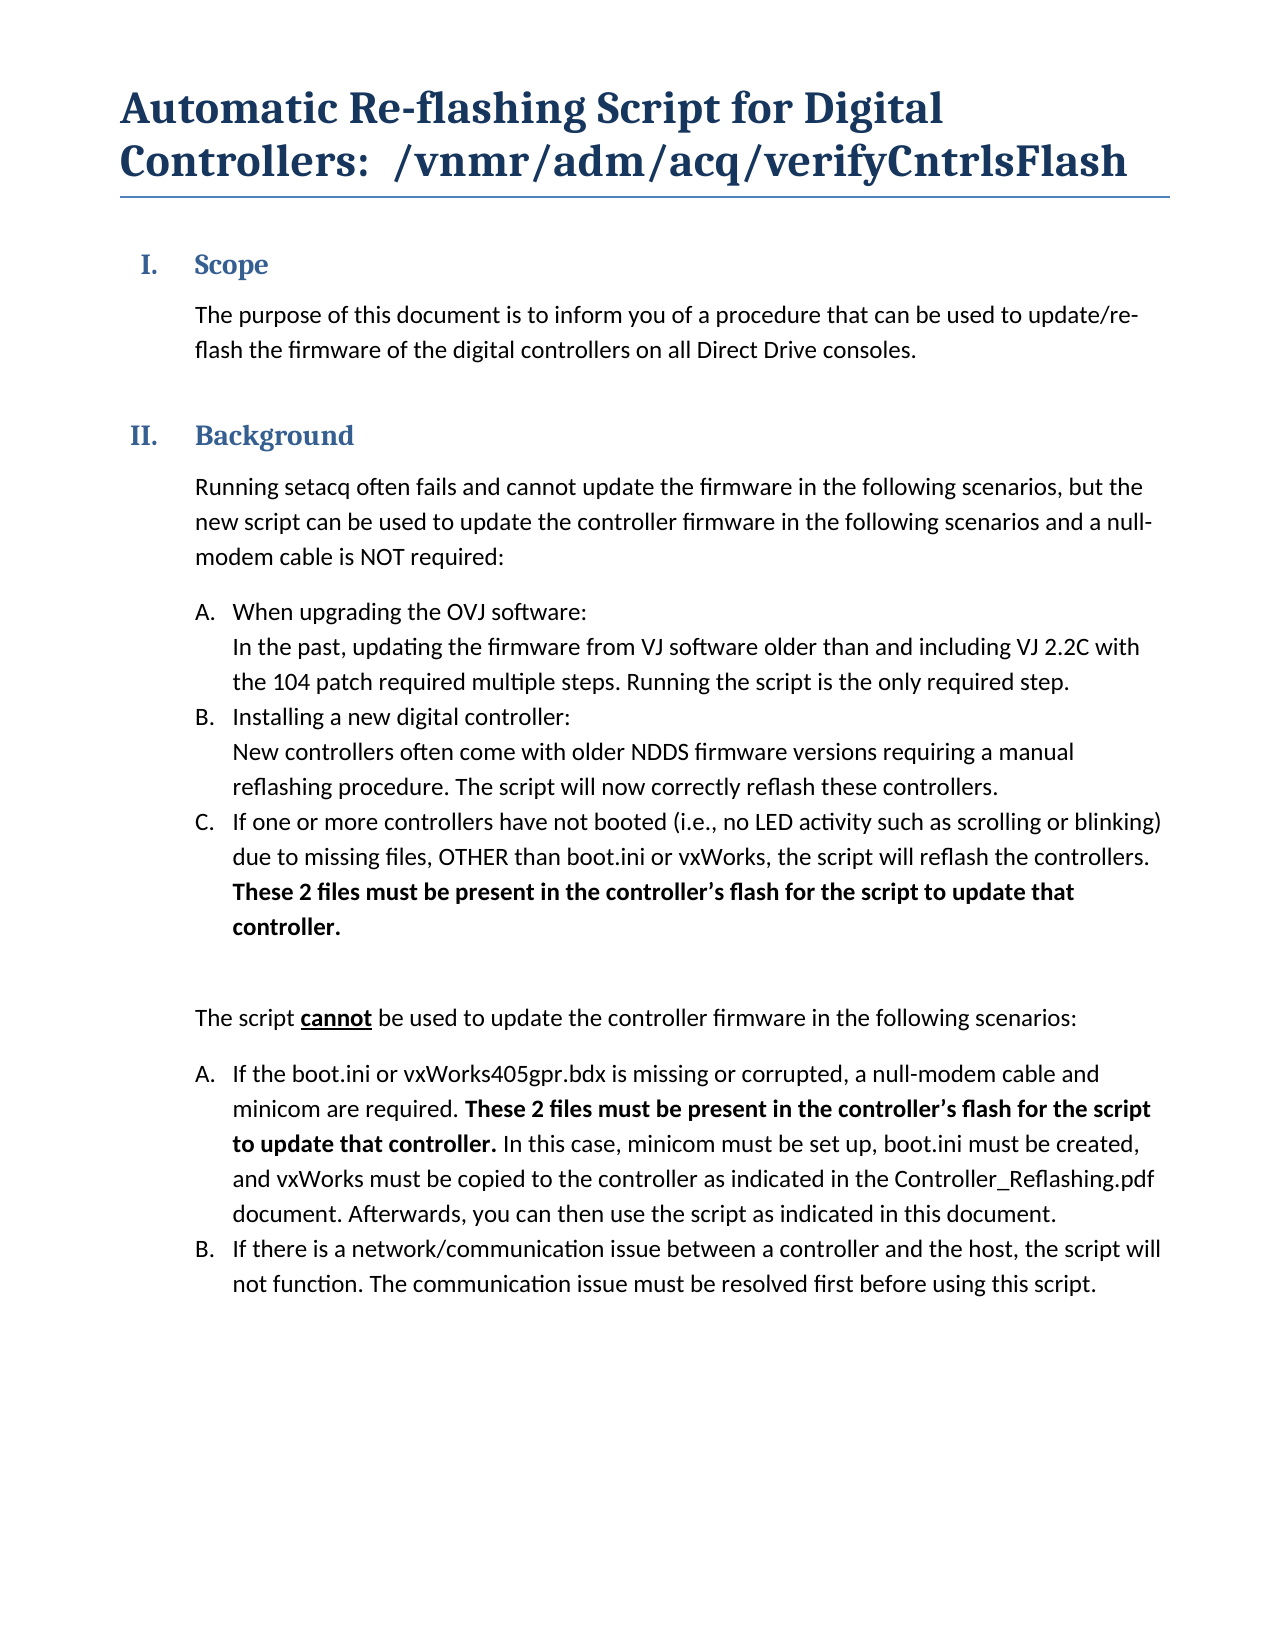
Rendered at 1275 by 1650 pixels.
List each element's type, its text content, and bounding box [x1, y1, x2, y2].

list When upgrading the OVJ software: [195, 596, 1170, 627]
subtitle Background [157, 419, 1170, 453]
title Automatic Re-flashing Script for Digital Controllers: /vnmr/adm/acq/verifyCntrlsFlash [120, 83, 1170, 196]
list If the boot.ini or vxWorks405gpr.bdx is missing or corrupted, a null-modem cable and minicom are required. These 2 files must be present in the controller’s flash for the script to update that controller. In this case, minicom must be set up, boot.ini must be created, and vxWorks must be copied to the controller as indicated in the Controller_Reflashing.pdf document. Afterwards, you can then use the script as indicated in this document. [195, 1058, 1170, 1229]
list In the past, updating the firmware from VJ software older than and including VJ 2.2C with the 104 patch required multiple steps. Running the script is the only required step. [232, 631, 1170, 697]
list If one or more controllers have not booted (i.e., no LED activity such as scrolling or blinking) due to missing files, OTHER than boot.ini or vxWorks, the script will reflash the controllers. These 2 files must be present in the controller’s flash for the script to update that controller. [195, 806, 1170, 942]
text The script cannot be used to update the controller firmware in the following scenarios: [120, 1002, 1170, 1033]
subtitle Scope [157, 248, 1170, 282]
text Running setacq often fails and cannot update the firmware in the following scenarios, but the new script can be used to update the controller firmware in the following scenarios and a null-modem cable is NOT required: [195, 471, 1170, 571]
list If there is a network/communication issue between a controller and the host, the script will not function. The communication issue must be resolved first before using this script. [195, 1233, 1170, 1299]
list New controllers often come with older NDDS firmware versions requiring a manual reflashing procedure. The script will now correctly reflash these controllers. [232, 736, 1170, 802]
list Installing a new digital controller: [195, 701, 1170, 732]
text The purpose of this document is to inform you of a procedure that can be used to update/re-flash the firmware of the digital controllers on all Direct Drive consoles. [195, 299, 1170, 365]
